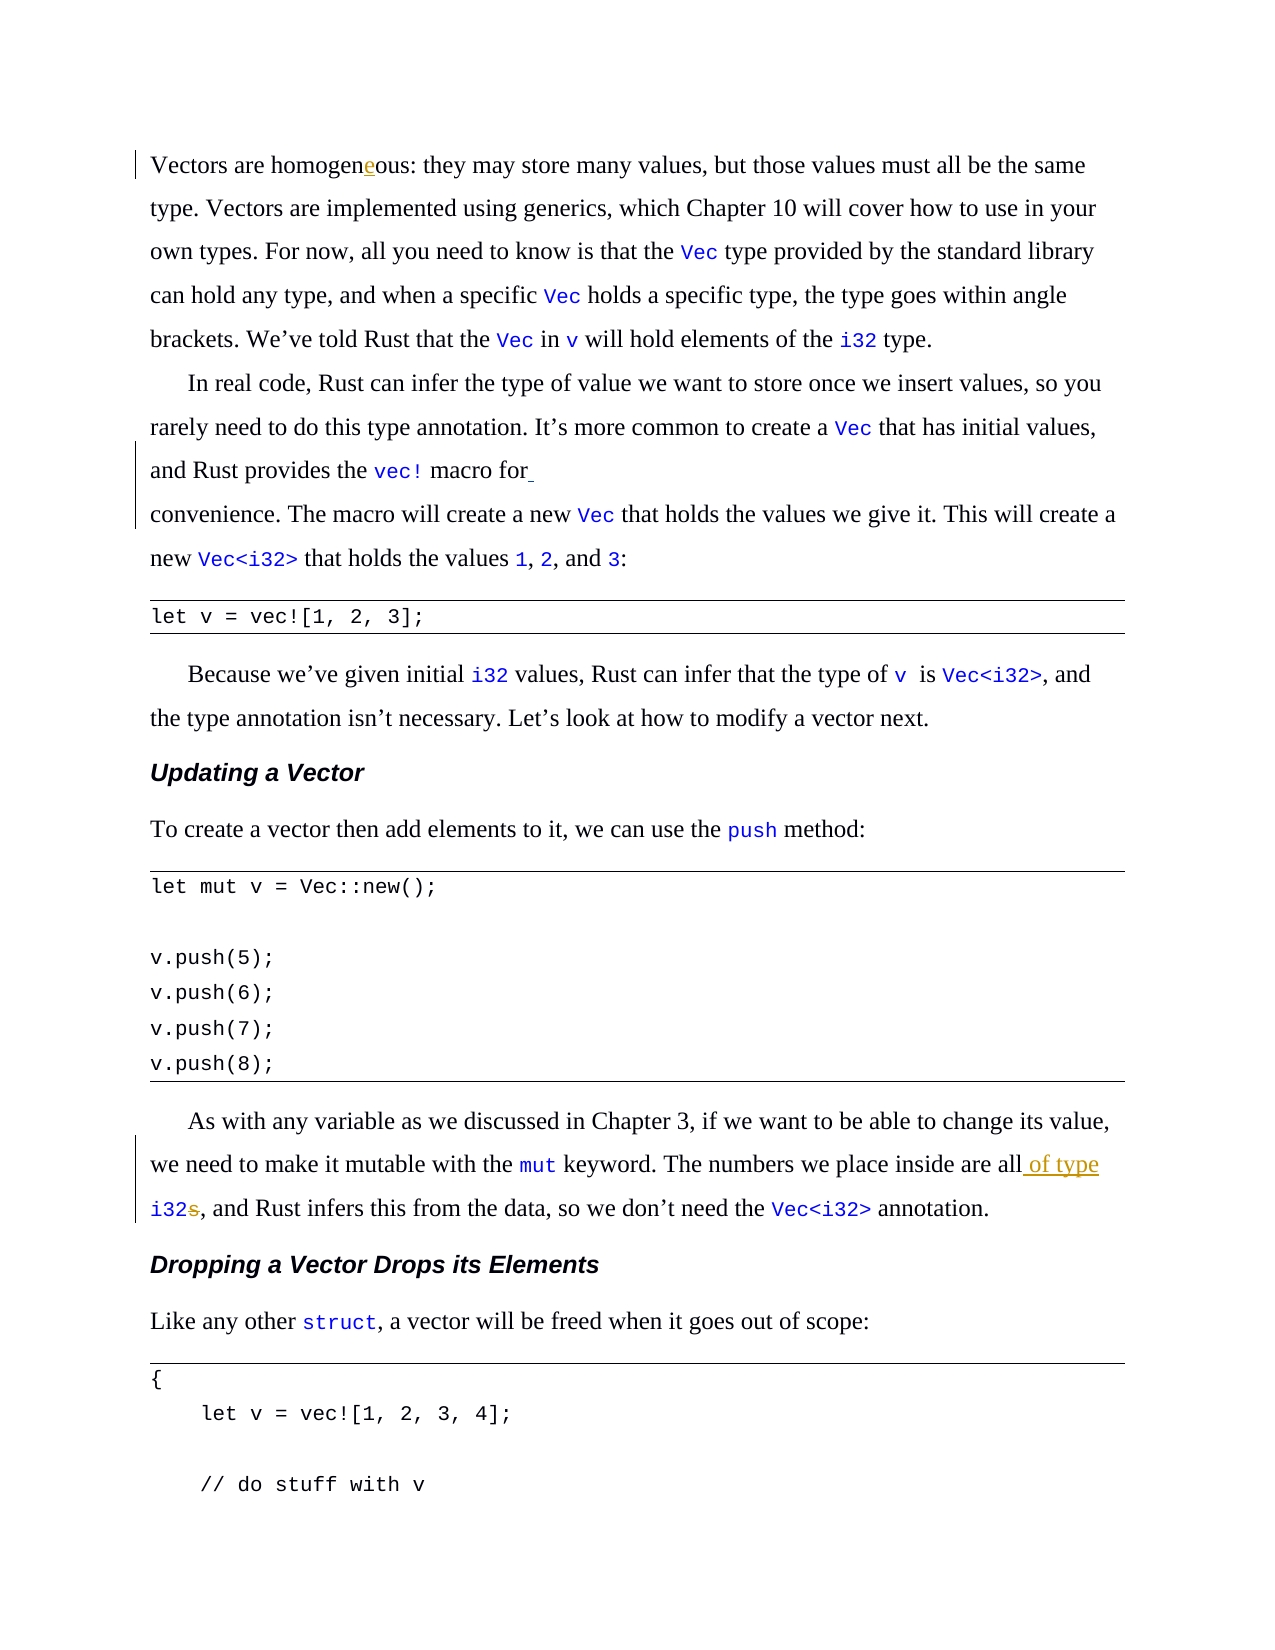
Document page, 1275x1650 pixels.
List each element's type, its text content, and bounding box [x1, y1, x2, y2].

text v.push(8); [150, 1053, 1125, 1081]
text Because we’ve given initial i32 values, Rust can infer that the type of v is Vec<i32>, and the type annotation isn’t necessary. Let’s look at how to modify a vector next. [150, 659, 1125, 731]
text To create a vector then add elements to it, we can use the push method: [150, 814, 1125, 843]
text In real code, Rust can infer the type of value we want to store once we insert values, so you rarely need to do this type annotation. It’s more common to create a Vec that has initial values, and Rust provides the vec! macro forconvenience. The macro will create a new Vec that holds the values we give it. This will create a new Vec<i32> that holds the values 1, 2, and 3: [150, 368, 1125, 573]
text Like any other struct, a vector will be freed when it goes out of scope: [150, 1306, 1125, 1335]
text v.push(6); [150, 982, 1125, 1006]
text { [150, 1364, 1125, 1392]
text // do stuff with v [150, 1474, 1125, 1498]
text Updating a Vector [150, 758, 1125, 787]
text let mut v = Vec::new(); [150, 872, 1125, 900]
text let v = vec![1, 2, 3, 4]; [150, 1403, 1125, 1427]
text v.push(5); [150, 947, 1125, 971]
text Dropping a Vector Drops its Elements [150, 1250, 1125, 1279]
text v.push(7); [150, 1018, 1125, 1041]
text As with any variable as we discussed in Chapter 3, if we want to be able to change its value, we need to make it mutable with the mut keyword. The numbers we place inside are all i32, and Rust infers this from the data, so we don’t need the Vec<i32> annotation. [150, 1106, 1125, 1223]
text let v = vec![1, 2, 3]; [150, 601, 1125, 633]
